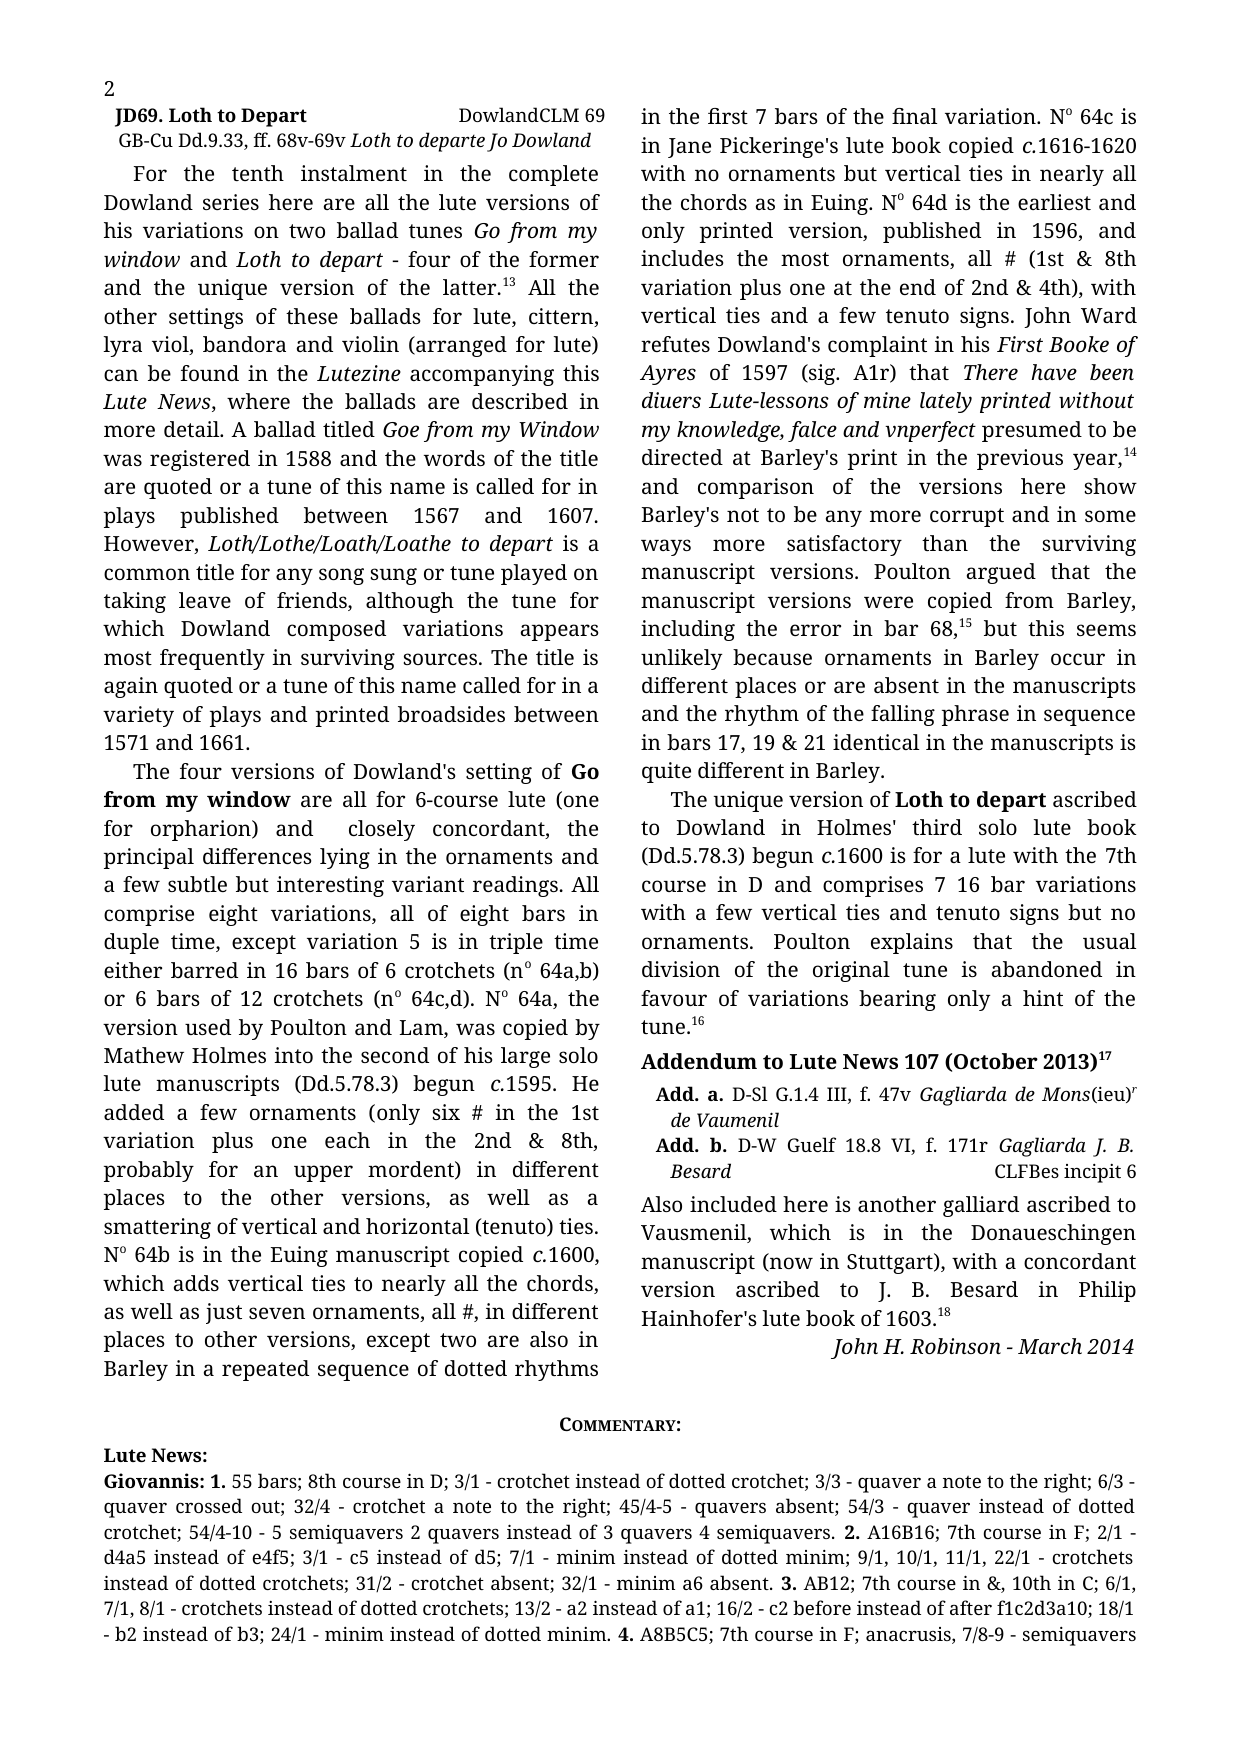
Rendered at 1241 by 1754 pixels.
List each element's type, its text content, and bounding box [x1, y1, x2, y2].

text Addendum to Lute News 107 (October 2013) [641, 1047, 1137, 1075]
text For the tenth instalment in the complete Dowland series here are all the lute versions of his variations on two ballad tunes Go from my window and Loth to depart - four of the former and the unique version of the latter. All the other settings of these ballads for lute, cittern, lyra viol, bandora and violin (arranged for lute) can be found in the Lutezine accompanying this Lute News, where the ballads are described in more detail. A ballad titled Goe from my Window was registered in 1588 and the words of the title are quoted or a tune of this name is called for in plays published between 1567 and 1607. However, Loth/Lothe/Loath/Loathe to depart is a common title for any song sung or tune played on taking leave of friends, although the tune for which Dowland composed variations appears most frequently in surviving sources. The title is again quoted or a tune of this name called for in a variety of plays and printed broadsides between 1571 and 1661. [103, 159, 599, 757]
text JD69. Loth to Depart DowlandCLM 69 [103, 102, 599, 128]
text Add. a. D-Sl G.1.4 III, f. 47v Gagliarda de Mons(ieu)r de Vaumenil [656, 1082, 1137, 1133]
text The four versions of Dowland's setting of Go from my window are all for 6-course lute (one for orpharion) and closely concordant, the principal differences lying in the ornaments and a few subtle but interesting variant readings. All comprise eight variations, all of eight bars in duple time, except variation 5 is in triple time either barred in 16 bars of 6 crotchets (no 64a,b) or 6 bars of 12 crotchets (no 64c,d). No 64a, the version used by Poulton and Lam, was copied by Mathew Holmes into the second of his large solo lute manuscripts (Dd.5.78.3) begun c.1595. He added a few ornaments (only six # in the 1st variation plus one each in the 2nd & 8th, probably for an upper mordent) in different places to the other versions, as well as a smattering of vertical and horizontal (tenuto) ties. No 64b is in the Euing manuscript copied c.1600, which adds vertical ties to nearly all the chords, as well as just seven ornaments, all #, in different places to other versions, except two are also in Barley in a repeated sequence of dotted rhythms in the first 7 bars of the final variation. No 64c is in Jane Pickeringe's lute book copied c.1616-1620 with no ornaments but vertical ties in nearly all the chords as in Euing. No 64d is the earliest and only printed version, published in 1596, and includes the most ornaments, all # (1st & 8th variation plus one at the end of 2nd & 4th), with vertical ties and a few tenuto signs. John Ward refutes Dowland's complaint in his First Booke of Ayres of 1597 (sig. A1r) that There have been diuers Lute-lessons of mine lately printed without my knowledge, falce and vnperfect presumed to be directed at Barley's print in the previous year, and comparison of the versions here show Barley's not to be any more corrupt and in some ways more satisfactory than the surviving manuscript versions. Poulton argued that the manuscript versions were copied from Barley, including the error in bar 68, but this seems unlikely because ornaments in Barley occur in different places or are absent in the manuscripts and the rhythm of the falling phrase in sequence in bars 17, 19 & 21 identical in the manuscripts is quite different in Barley. [103, 757, 599, 1382]
text GB-Cu Dd.9.33, ff. 68v-69v Loth to departe Jo Dowland [118, 128, 599, 153]
text Also included here is another galliard ascribed to Vausmenil, which is in the Donaueschingen manuscript (now in Stuttgart), with a concordant version ascribed to J. B. Besard in Philip Hainhofer's lute book of 1603. [641, 1190, 1137, 1332]
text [103, 1468, 1137, 1647]
text Commentary: [103, 1411, 1137, 1436]
text Lute News: [103, 1443, 1137, 1468]
text The four versions of Dowland's setting of Go from my window are all for 6-course lute (one for orpharion) and closely concordant, the principal differences lying in the ornaments and a few subtle but interesting variant readings. All comprise eight variations, all of eight bars in duple time, except variation 5 is in triple time either barred in 16 bars of 6 crotchets (no 64a,b) or 6 bars of 12 crotchets (no 64c,d). No 64a, the version used by Poulton and Lam, was copied by Mathew Holmes into the second of his large solo lute manuscripts (Dd.5.78.3) begun c.1595. He added a few ornaments (only six # in the 1st variation plus one each in the 2nd & 8th, probably for an upper mordent) in different places to the other versions, as well as a smattering of vertical and horizontal (tenuto) ties. No 64b is in the Euing manuscript copied c.1600, which adds vertical ties to nearly all the chords, as well as just seven ornaments, all #, in different places to other versions, except two are also in Barley in a repeated sequence of dotted rhythms in the first 7 bars of the final variation. No 64c is in Jane Pickeringe's lute book copied c.1616-1620 with no ornaments but vertical ties in nearly all the chords as in Euing. No 64d is the earliest and only printed version, published in 1596, and includes the most ornaments, all # (1st & 8th variation plus one at the end of 2nd & 4th), with vertical ties and a few tenuto signs. John Ward refutes Dowland's complaint in his First Booke of Ayres of 1597 (sig. A1r) that There have been diuers Lute-lessons of mine lately printed without my knowledge, falce and vnperfect presumed to be directed at Barley's print in the previous year, and comparison of the versions here show Barley's not to be any more corrupt and in some ways more satisfactory than the surviving manuscript versions. Poulton argued that the manuscript versions were copied from Barley, including the error in bar 68, but this seems unlikely because ornaments in Barley occur in different places or are absent in the manuscripts and the rhythm of the falling phrase in sequence in bars 17, 19 & 21 identical in the manuscripts is quite different in Barley. [641, 102, 1137, 785]
text Add. b. D-W Guelf 18.8 VI, f. 171r Gagliarda J. B. Besard CLFBes incipit 6 [656, 1133, 1137, 1184]
text John H. Robinson - March 2014 [641, 1332, 1137, 1361]
text The unique version of Loth to depart ascribed to Dowland in Holmes' third solo lute book (Dd.5.78.3) begun c.1600 is for a lute with the 7th course in D and comprises 7 16 bar variations with a few vertical ties and tenuto signs but no ornaments. Poulton explains that the usual division of the original tune is abandoned in favour of variations bearing only a hint of the tune. [641, 785, 1137, 1041]
